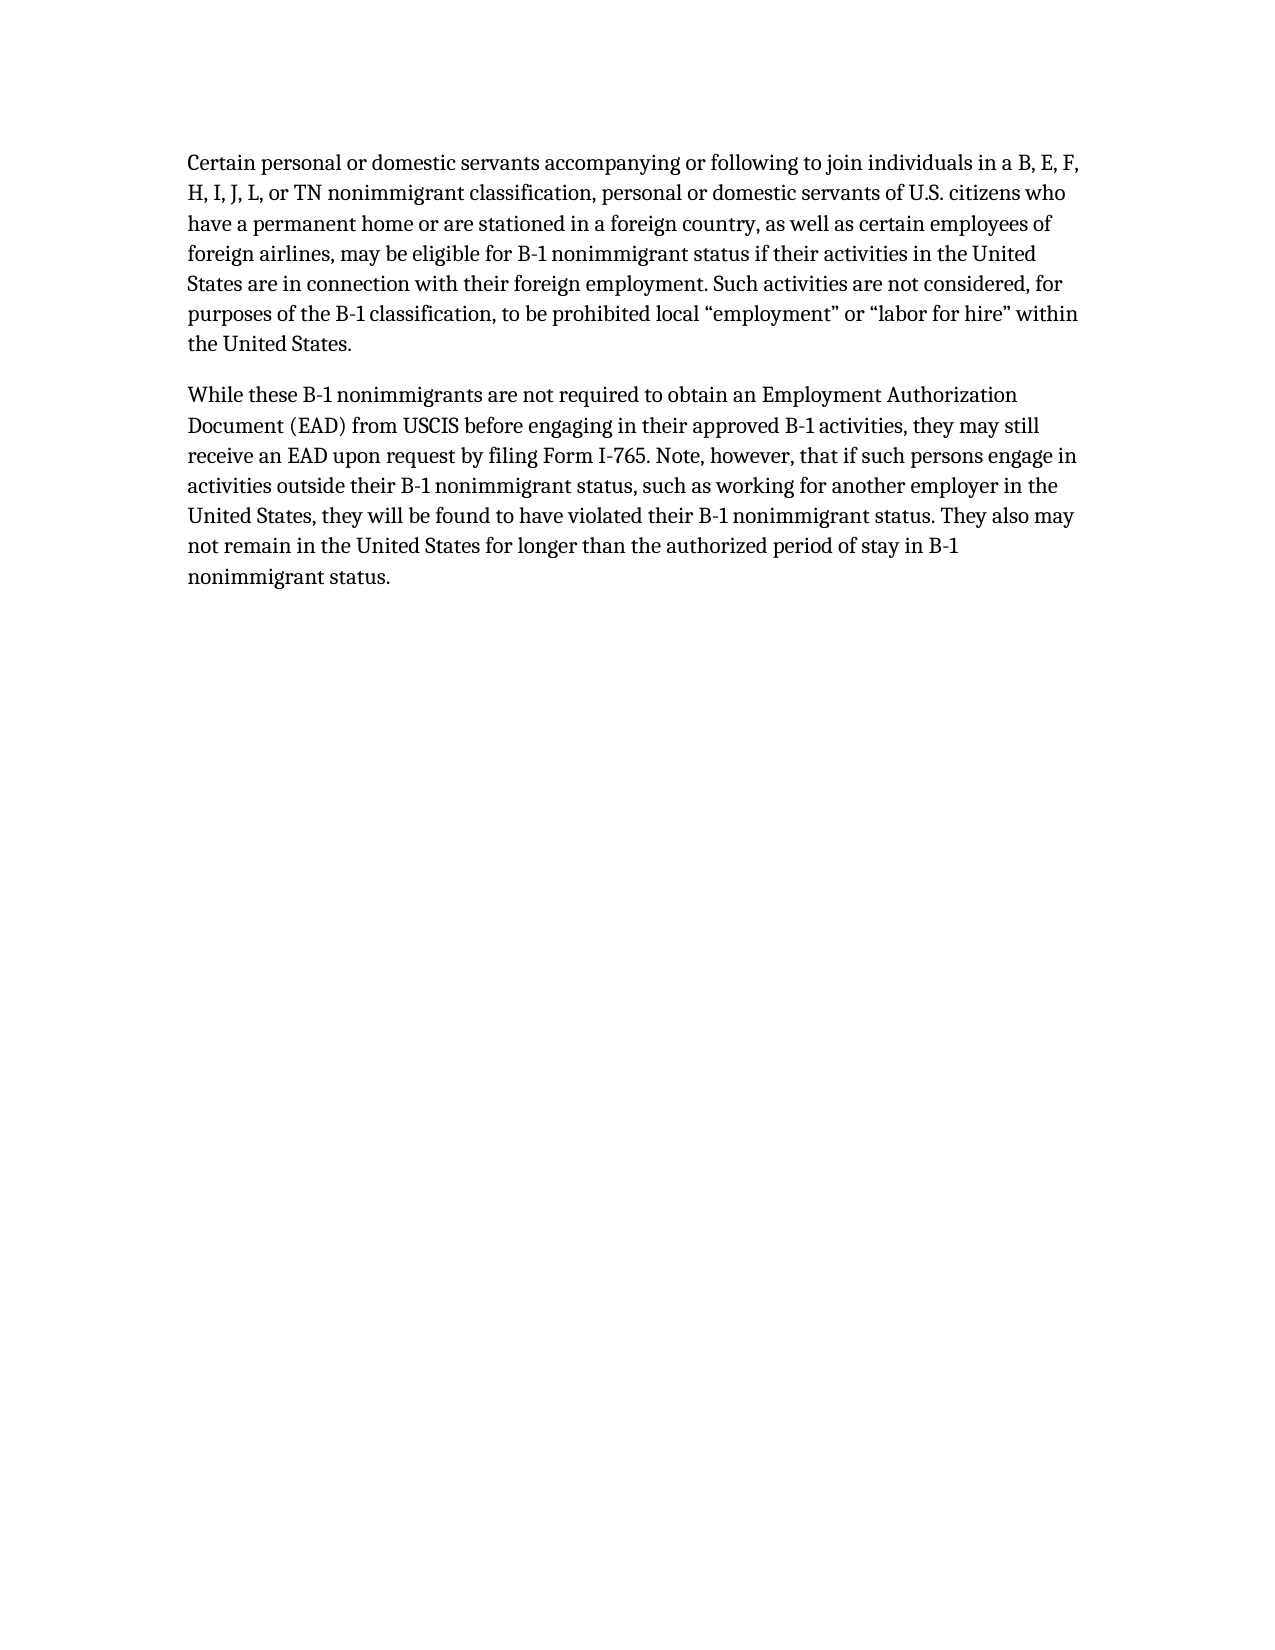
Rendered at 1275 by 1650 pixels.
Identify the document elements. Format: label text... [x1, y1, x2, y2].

text While these B-1 nonimmigrants are not required to obtain an Employment Authorization Document (EAD) from USCIS before engaging in their approved B-1 activities, they may still receive an EAD upon request by filing Form I-765. Note, however, that if such persons engage in activities outside their B-1 nonimmigrant status, such as working for another employer in the United States, they will be found to have violated their B-1 nonimmigrant status. They also may not remain in the United States for longer than the authorized period of stay in B-1 nonimmigrant status. [187, 382, 1087, 590]
text Certain personal or domestic servants accompanying or following to join individuals in a B, E, F, H, I, J, L, or TN nonimmigrant classification, personal or domestic servants of U.S. citizens who have a permanent home or are stationed in a foreign country, as well as certain employees of foreign airlines, may be eligible for B-1 nonimmigrant status if their activities in the United States are in connection with their foreign employment. Such activities are not considered, for purposes of the B-1 classification, to be prohibited local “employment” or “labor for hire” within the United States. [187, 150, 1087, 358]
